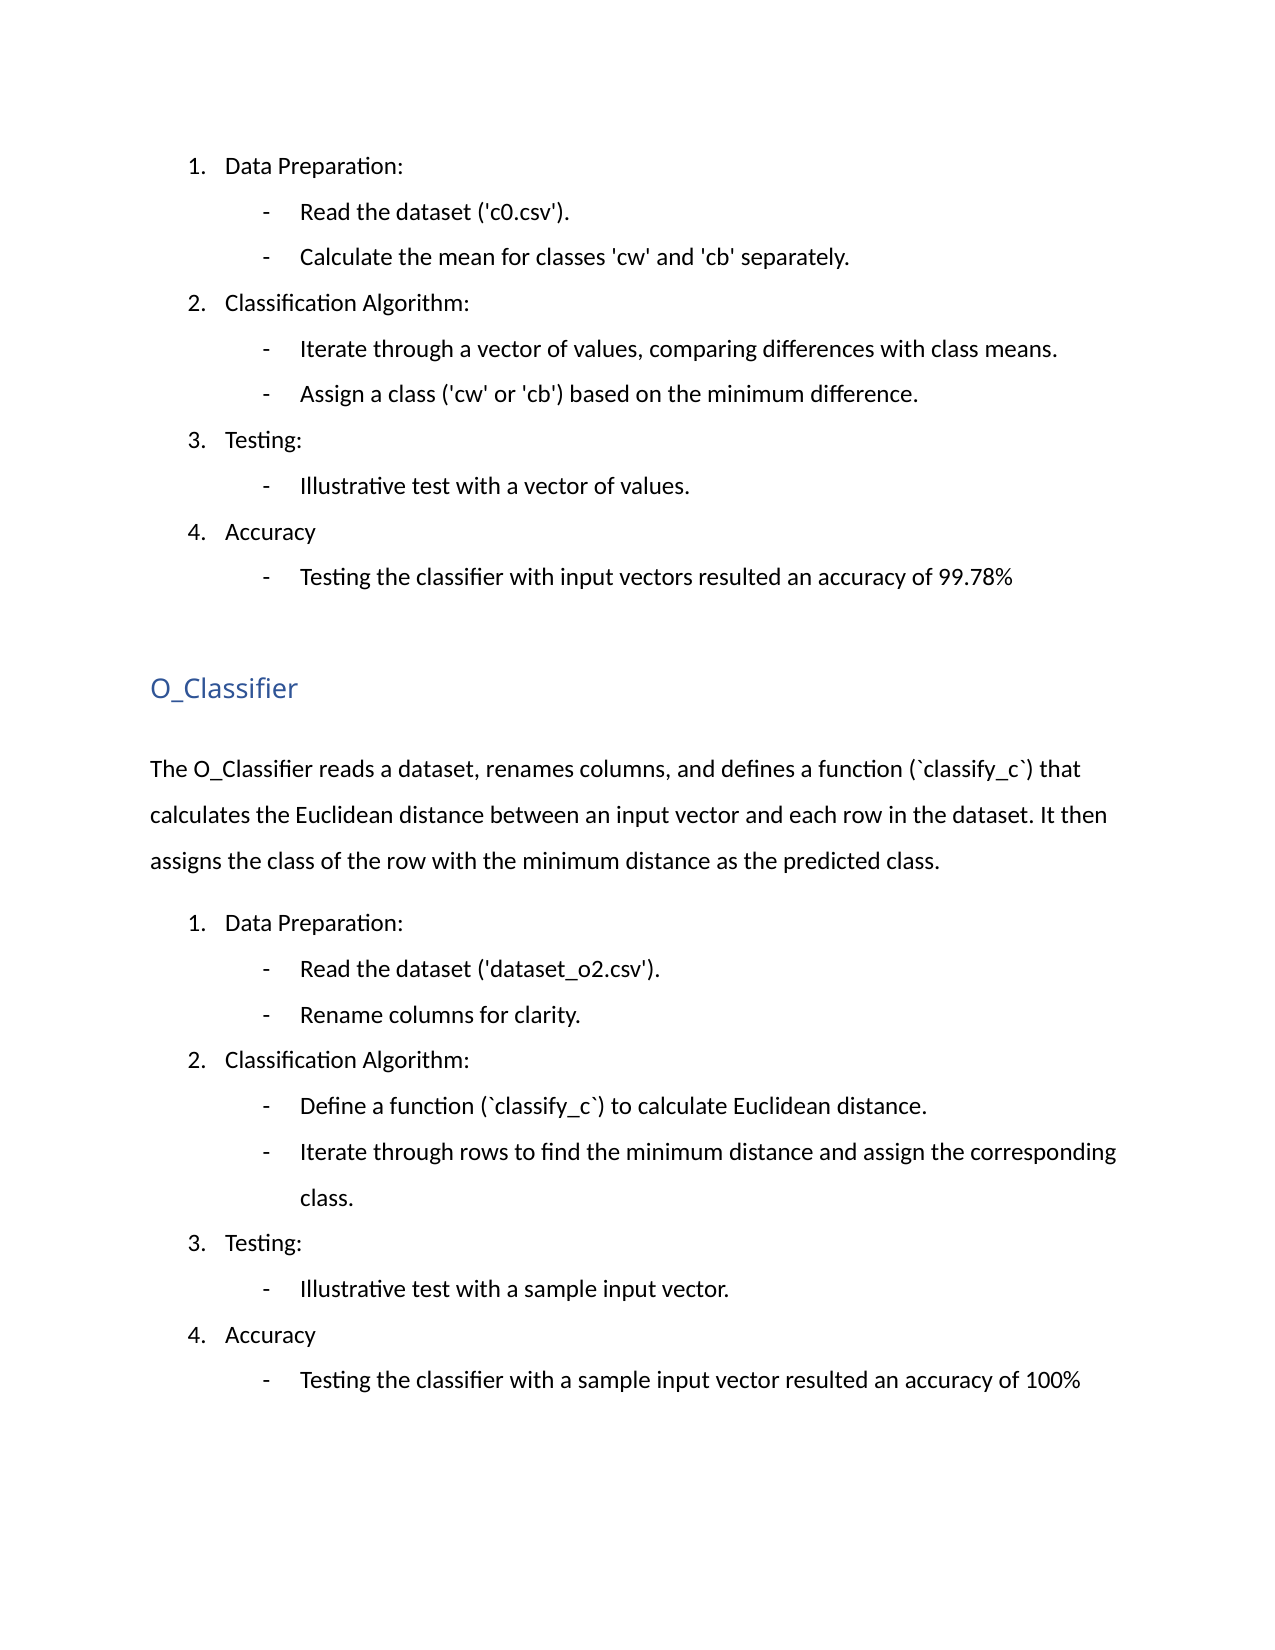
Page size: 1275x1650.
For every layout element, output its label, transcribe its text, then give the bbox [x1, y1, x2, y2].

list Testing the classifier with a sample input vector resulted an accuracy of 100% [262, 1364, 1125, 1395]
list Define a function (`classify_c`) to calculate Euclidean distance. [262, 1090, 1125, 1121]
list Data Preparation: [187, 150, 1125, 181]
list Accuracy [187, 1319, 1125, 1349]
text The O_Classifier reads a dataset, renames columns, and defines a function (`classify_c`) that calculates the Euclidean distance between an input vector and each row in the dataset. It then assigns the class of the row with the minimum distance as the predicted class. [150, 753, 1125, 875]
list Illustrative test with a sample input vector. [262, 1273, 1125, 1304]
subtitle O_Classifier [150, 670, 1125, 707]
list Calculate the mean for classes 'cw' and 'cb' separately. [262, 241, 1125, 272]
list Testing the classifier with input vectors resulted an accuracy of 99.78% [262, 562, 1125, 592]
list Testing: [187, 1227, 1125, 1258]
list Illustrative test with a vector of values. [262, 470, 1125, 501]
list Classification Algorithm: [187, 287, 1125, 318]
list Iterate through rows to find the minimum distance and assign the corresponding class. [262, 1136, 1125, 1212]
list Testing: [187, 424, 1125, 455]
list Data Preparation: [187, 907, 1125, 938]
list Classification Algorithm: [187, 1044, 1125, 1075]
list Iterate through a vector of values, comparing differences with class means. [262, 333, 1125, 363]
list Rename columns for clarity. [262, 999, 1125, 1029]
list Assign a class ('cw' or 'cb') based on the minimum difference. [262, 379, 1125, 409]
list Accuracy [187, 516, 1125, 546]
list Read the dataset ('c0.csv'). [262, 196, 1125, 226]
list Read the dataset ('dataset_o2.csv'). [262, 953, 1125, 983]
